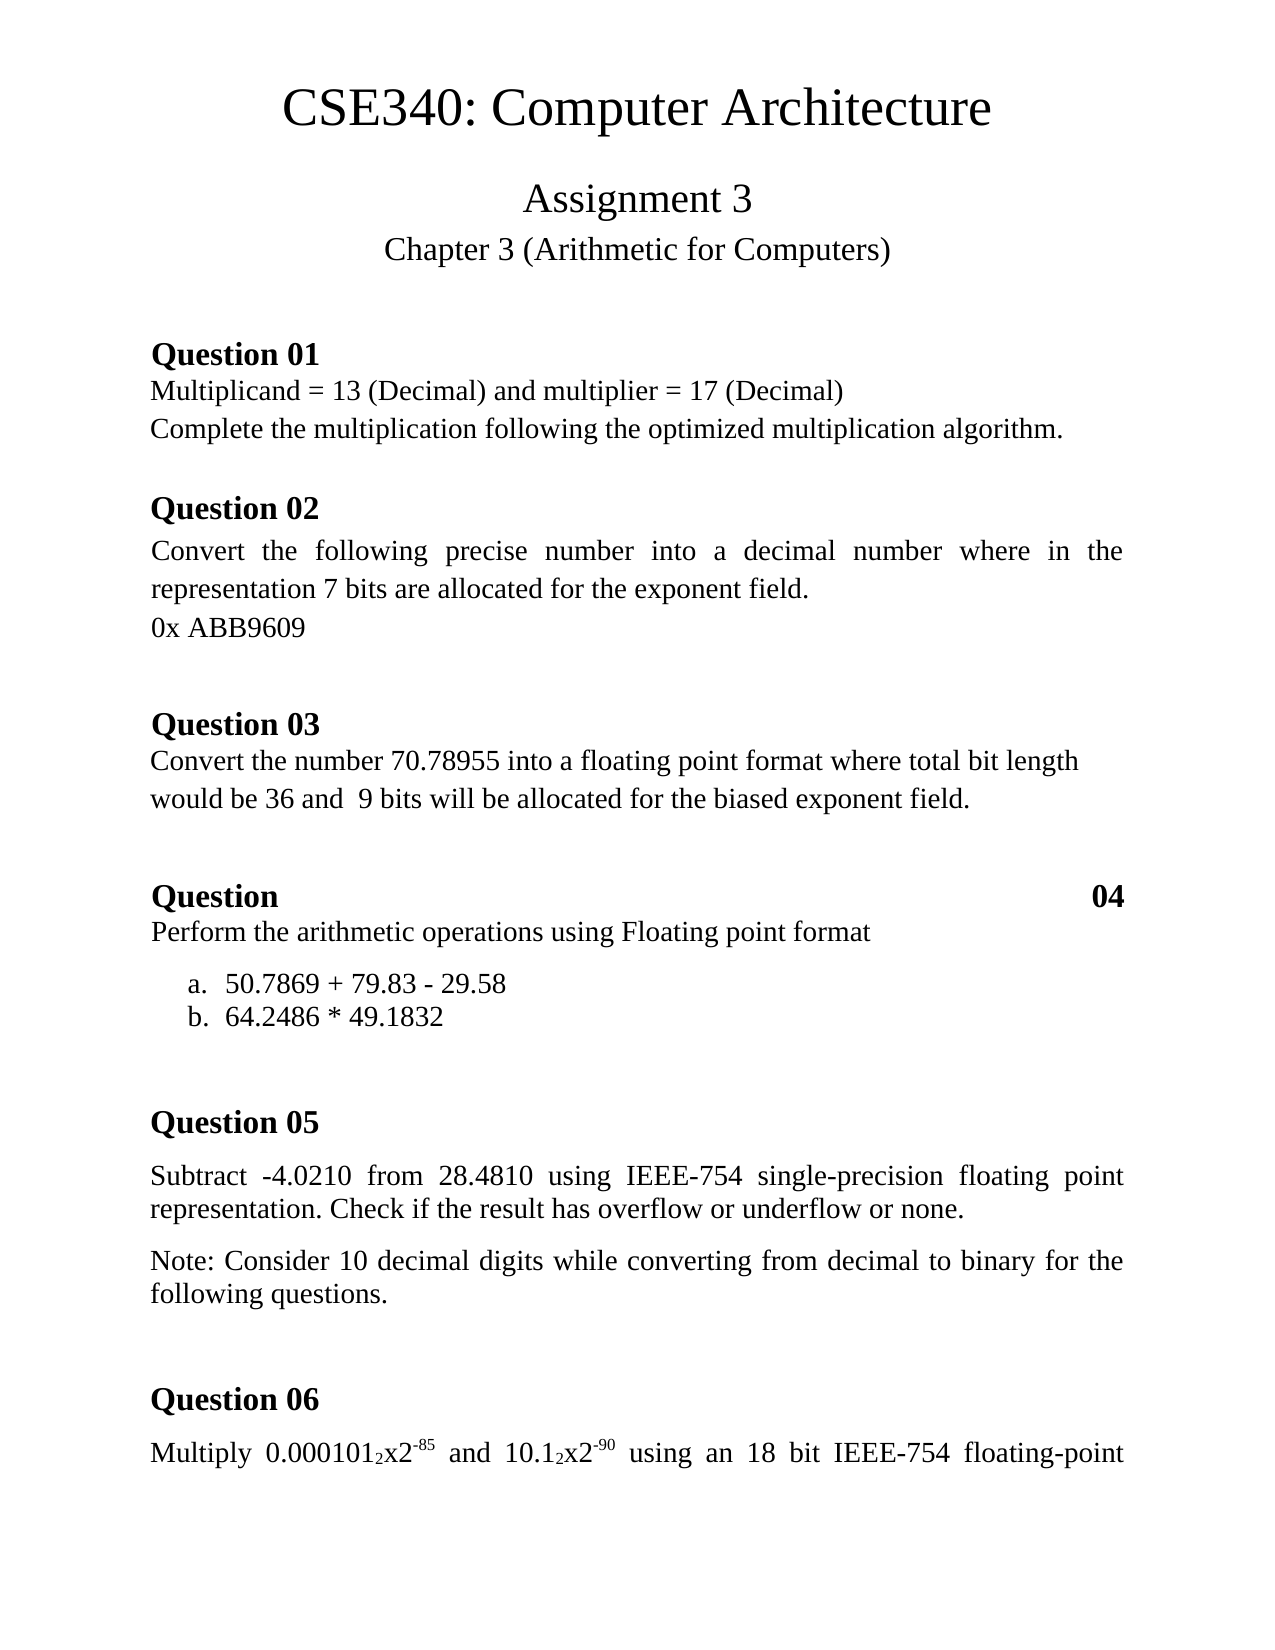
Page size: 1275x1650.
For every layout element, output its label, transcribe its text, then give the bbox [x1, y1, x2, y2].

text Question 06 [150, 1379, 1125, 1417]
text Convert the following precise number into a decimal number where in the representation 7 bits are allocated for the exponent field. [151, 533, 1125, 605]
text Question 02 [150, 489, 1125, 527]
text Multiplicand = 13 (Decimal) and multiplier = 17 (Decimal) [150, 373, 1125, 407]
text Complete the multiplication following the optimized multiplication algorithm. [150, 412, 1125, 445]
text Subtract -4.0210 from 28.4810 using IEEE-754 single-precision floating point representation. Check if the result has overflow or underflow or none. [150, 1158, 1125, 1225]
text Chapter 3 (Arithmetic for Computers) [150, 229, 1125, 267]
text Question 01 [151, 335, 1125, 373]
text 0x ABB9609 [151, 610, 1125, 643]
text Assignment 3 [150, 174, 1125, 222]
text Note: Consider 10 decimal digits while converting from decimal to binary for the following questions. [150, 1243, 1125, 1310]
text Question 04 Perform the arithmetic operations using Floating point format [151, 876, 1125, 948]
list 50.7869 + 79.83 - 29.58 [187, 966, 1125, 999]
text Question 05 [150, 1102, 1125, 1140]
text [150, 1435, 1125, 1468]
list 64.2486 * 49.1832 [187, 999, 1125, 1033]
text Convert the number 70.78955 into a floating point format where total bit length would be 36 and 9 bits will be allocated for the biased exponent field. [150, 743, 1125, 815]
text Question 03 [151, 704, 1125, 743]
